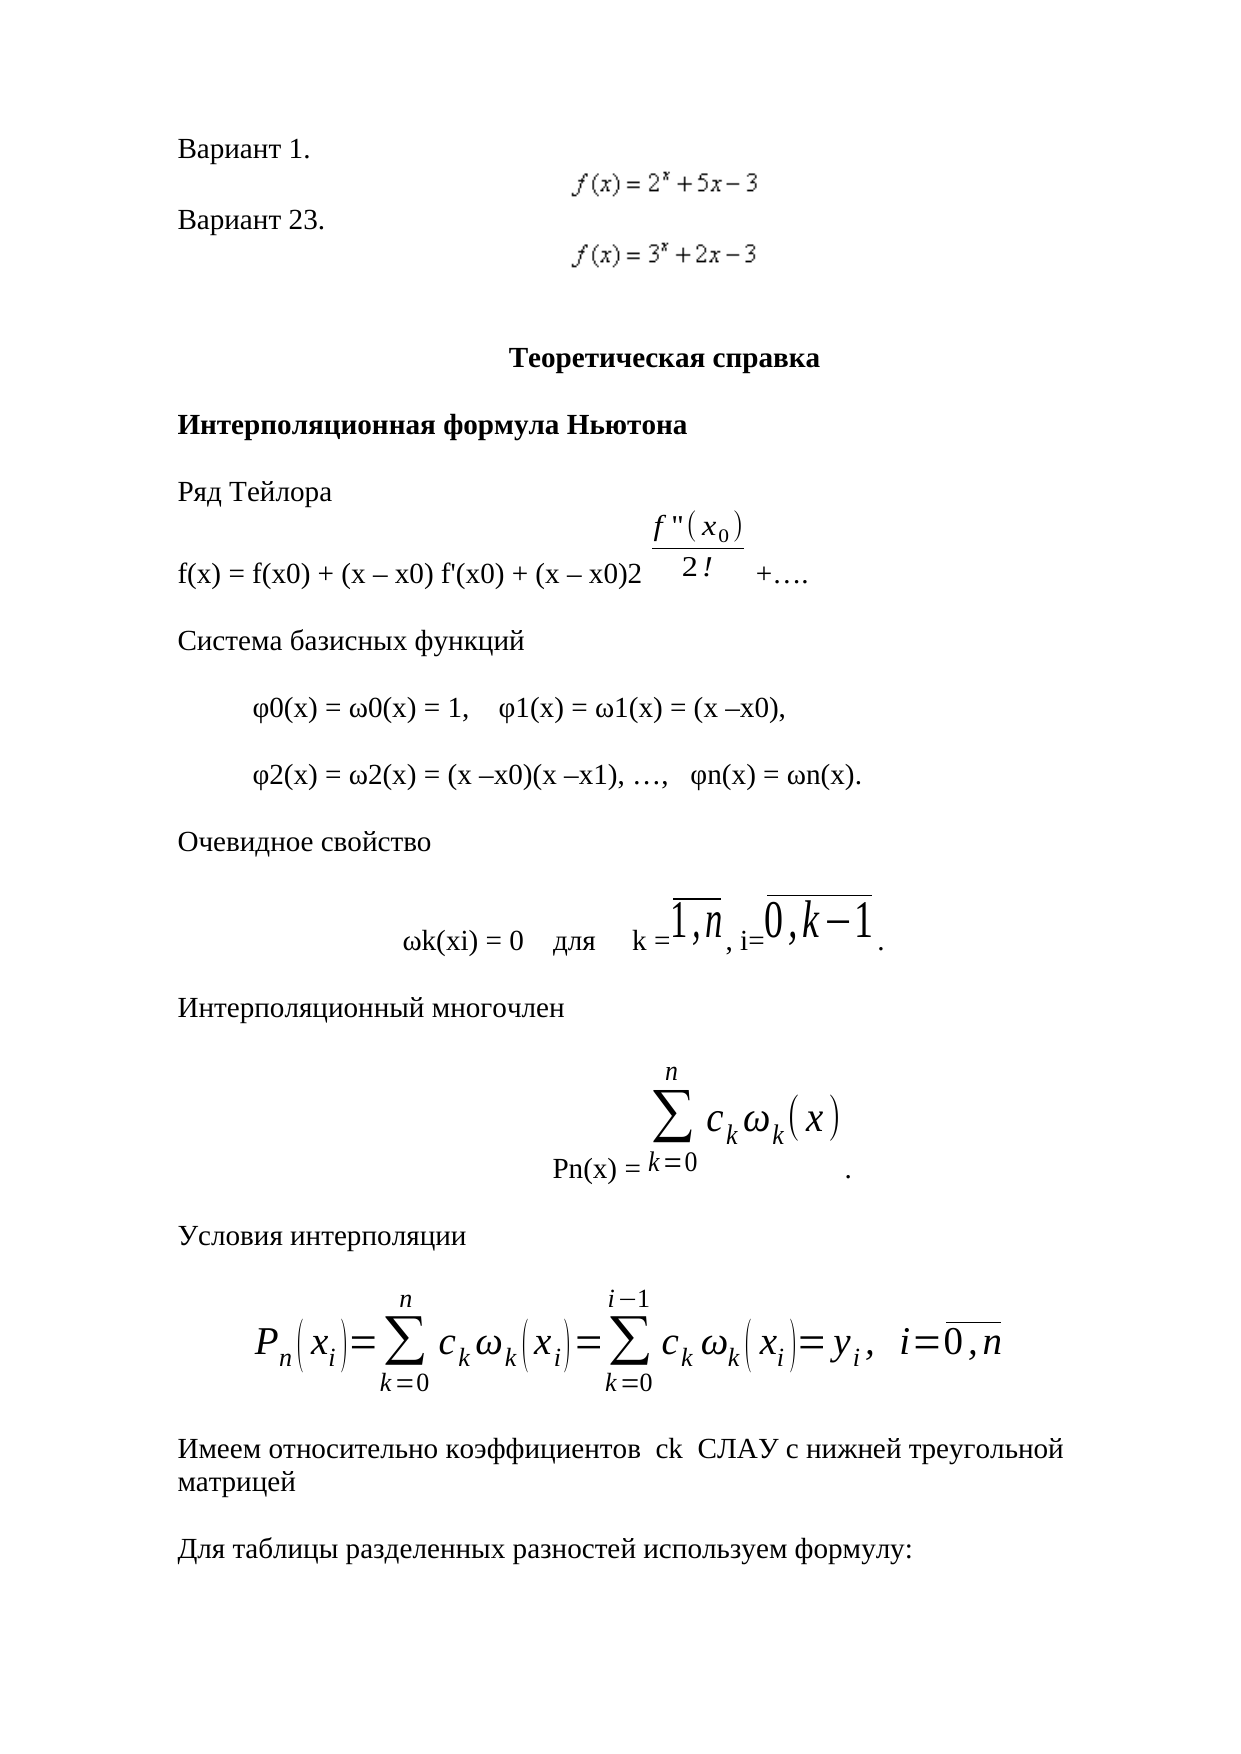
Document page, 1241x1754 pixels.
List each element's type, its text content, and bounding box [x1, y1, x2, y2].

text ωk(xi) = 0 для k =, i=. [177, 891, 1152, 956]
text φ0(x) = ω0(x) = 1, φ1(x) = ω1(x) = (x –x0), [177, 690, 1152, 723]
text Для таблицы разделенных разностей используем формулу: [177, 1532, 1152, 1565]
text Интерполяционная формула Ньютона [177, 407, 1152, 441]
text Условия интерполяции [177, 1218, 1152, 1251]
text Вариант 1. [177, 131, 1152, 165]
text Теоретическая справка [177, 340, 1152, 374]
text f(x) = f(x0) + (x – x0) f'(x0) + (x – x0)2 +…. [177, 508, 1152, 589]
text Имеем относительно коэффициентов ck СЛАУ с нижней треугольной матрицей [177, 1431, 1152, 1498]
text Очевидное свойство [177, 824, 1152, 858]
text φ2(x) = ω2(x) = (x –x0)(x –x1), …, φn(x) = ωn(x). [177, 757, 1152, 791]
text Система базисных функций [177, 623, 1152, 656]
text Вариант 23. [177, 202, 1152, 236]
text Ряд Тейлора [177, 474, 1152, 508]
picture [569, 164, 760, 203]
picture [569, 235, 760, 274]
text Интерполяционный многочлен [177, 990, 1152, 1023]
text Pn(x) = . [177, 1057, 1152, 1184]
